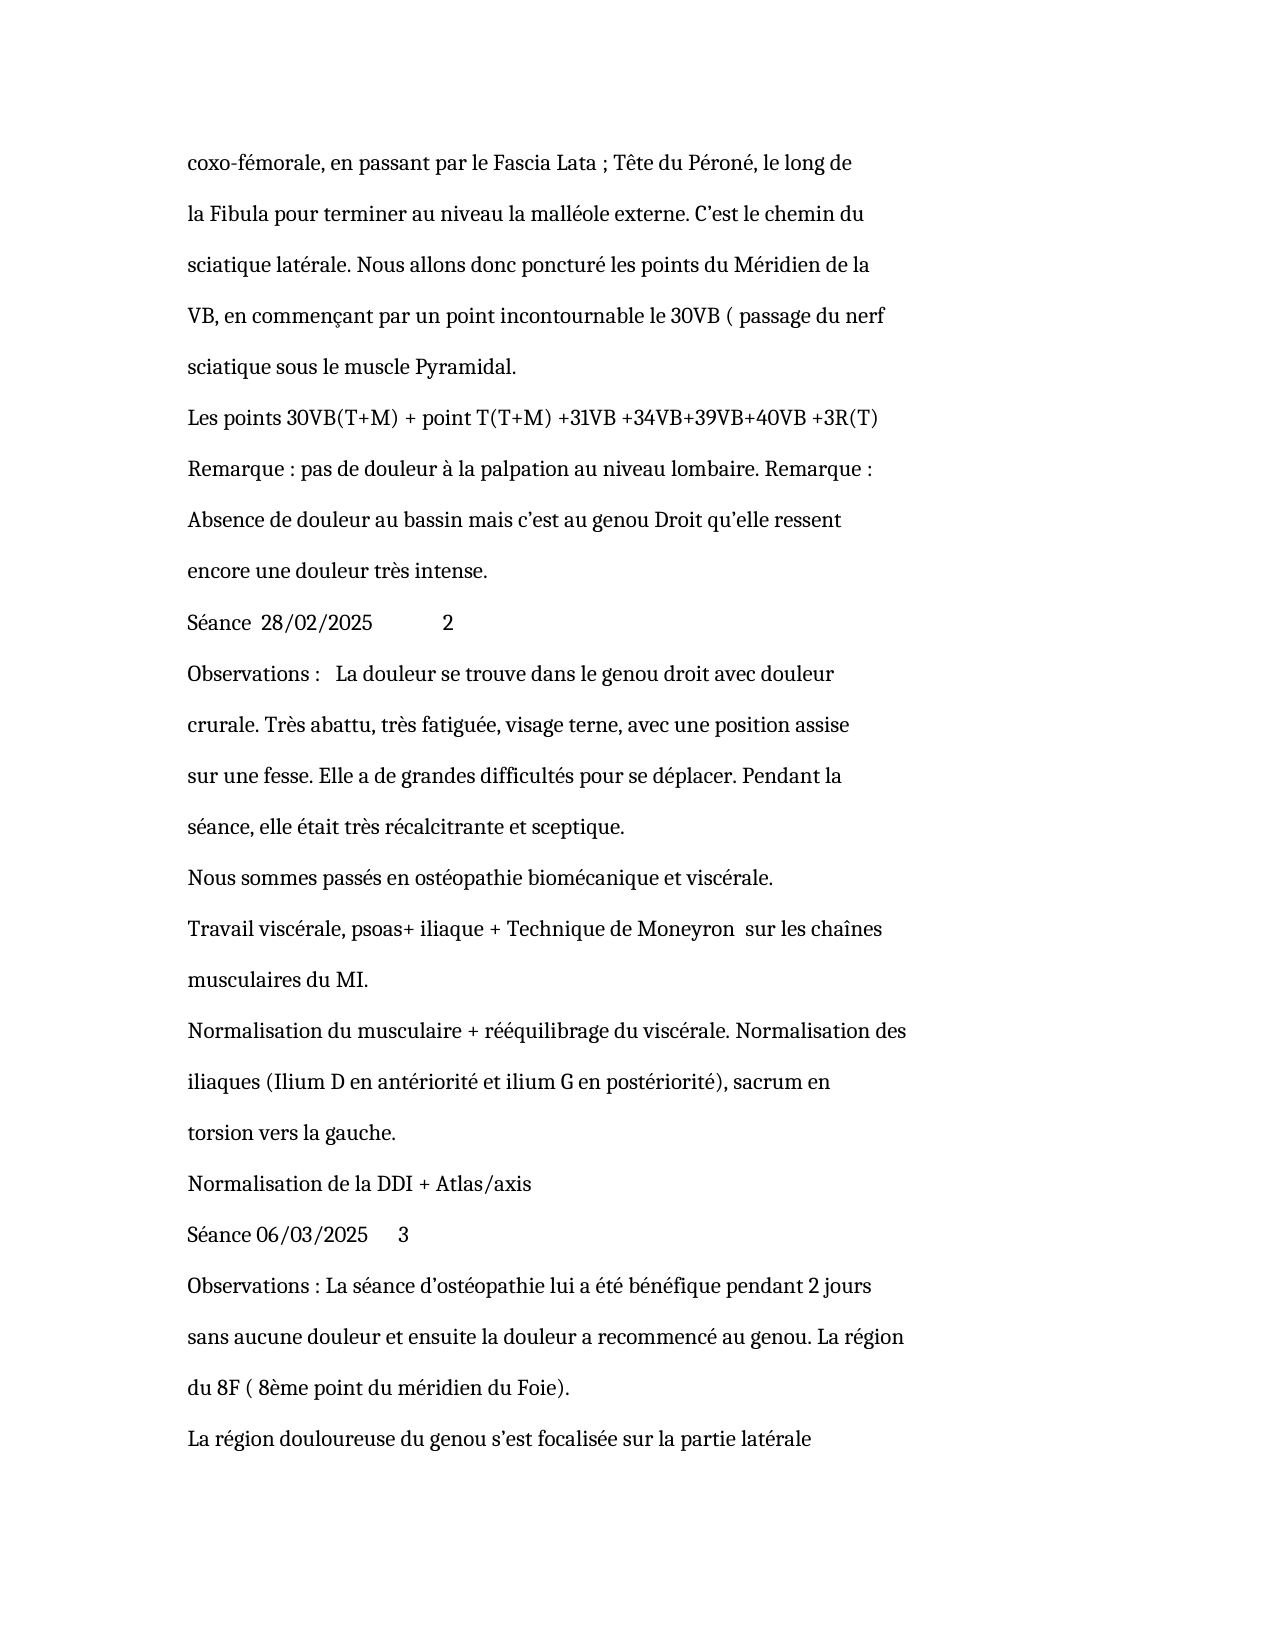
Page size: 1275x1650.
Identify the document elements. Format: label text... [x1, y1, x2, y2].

text Les points 30VB(T+M) + point T(T+M) +31VB +34VB+39VB+40VB +3R(T) [187, 405, 1087, 432]
text La région douloureuse du genou s’est focalisée sur la partie latérale [187, 1426, 1087, 1452]
text sciatique latérale. Nous allons donc poncturé les points du Méridien de la [187, 252, 1087, 278]
text sans aucune douleur et ensuite la douleur a recommencé au genou. La région [187, 1324, 1087, 1350]
text Travail viscérale, psoas+ iliaque + Technique de Moneyron sur les chaînes [187, 916, 1087, 942]
text séance, elle était très récalcitrante et sceptique. [187, 813, 1087, 840]
text Normalisation du musculaire + rééquilibrage du viscérale. Normalisation des [187, 1018, 1087, 1044]
text la Fibula pour terminer au niveau la malléole externe. C’est le chemin du [187, 201, 1087, 227]
text iliaques (Ilium D en antériorité et ilium G en postériorité), sacrum en [187, 1069, 1087, 1095]
text Séance 06/03/2025 3 [187, 1222, 1087, 1248]
text du 8F ( 8ème point du méridien du Foie). [187, 1375, 1087, 1401]
text torsion vers la gauche. [187, 1120, 1087, 1146]
text Observations : La douleur se trouve dans le genou droit avec douleur [187, 660, 1087, 687]
text Remarque : pas de douleur à la palpation au niveau lombaire. Remarque : [187, 456, 1087, 483]
text VB, en commençant par un point incontournable le 30VB ( passage du nerf [187, 303, 1087, 329]
text sur une fesse. Elle a de grandes difficultés pour se déplacer. Pendant la [187, 762, 1087, 789]
text sciatique sous le muscle Pyramidal. [187, 354, 1087, 381]
text crurale. Très abattu, très fatiguée, visage terne, avec une position assise [187, 711, 1087, 738]
text Absence de douleur au bassin mais c’est au genou Droit qu’elle ressent [187, 507, 1087, 534]
text encore une douleur très intense. [187, 558, 1087, 585]
text musculaires du MI. [187, 967, 1087, 993]
text coxo-fémorale, en passant par le Fascia Lata ; Tête du Péroné, le long de [187, 150, 1087, 176]
text Normalisation de la DDI + Atlas/axis [187, 1171, 1087, 1197]
text Nous sommes passés en ostéopathie biomécanique et viscérale. [187, 864, 1087, 891]
text Séance 28/02/2025 2 [187, 609, 1087, 636]
text Observations : La séance d’ostéopathie lui a été bénéfique pendant 2 jours [187, 1273, 1087, 1299]
